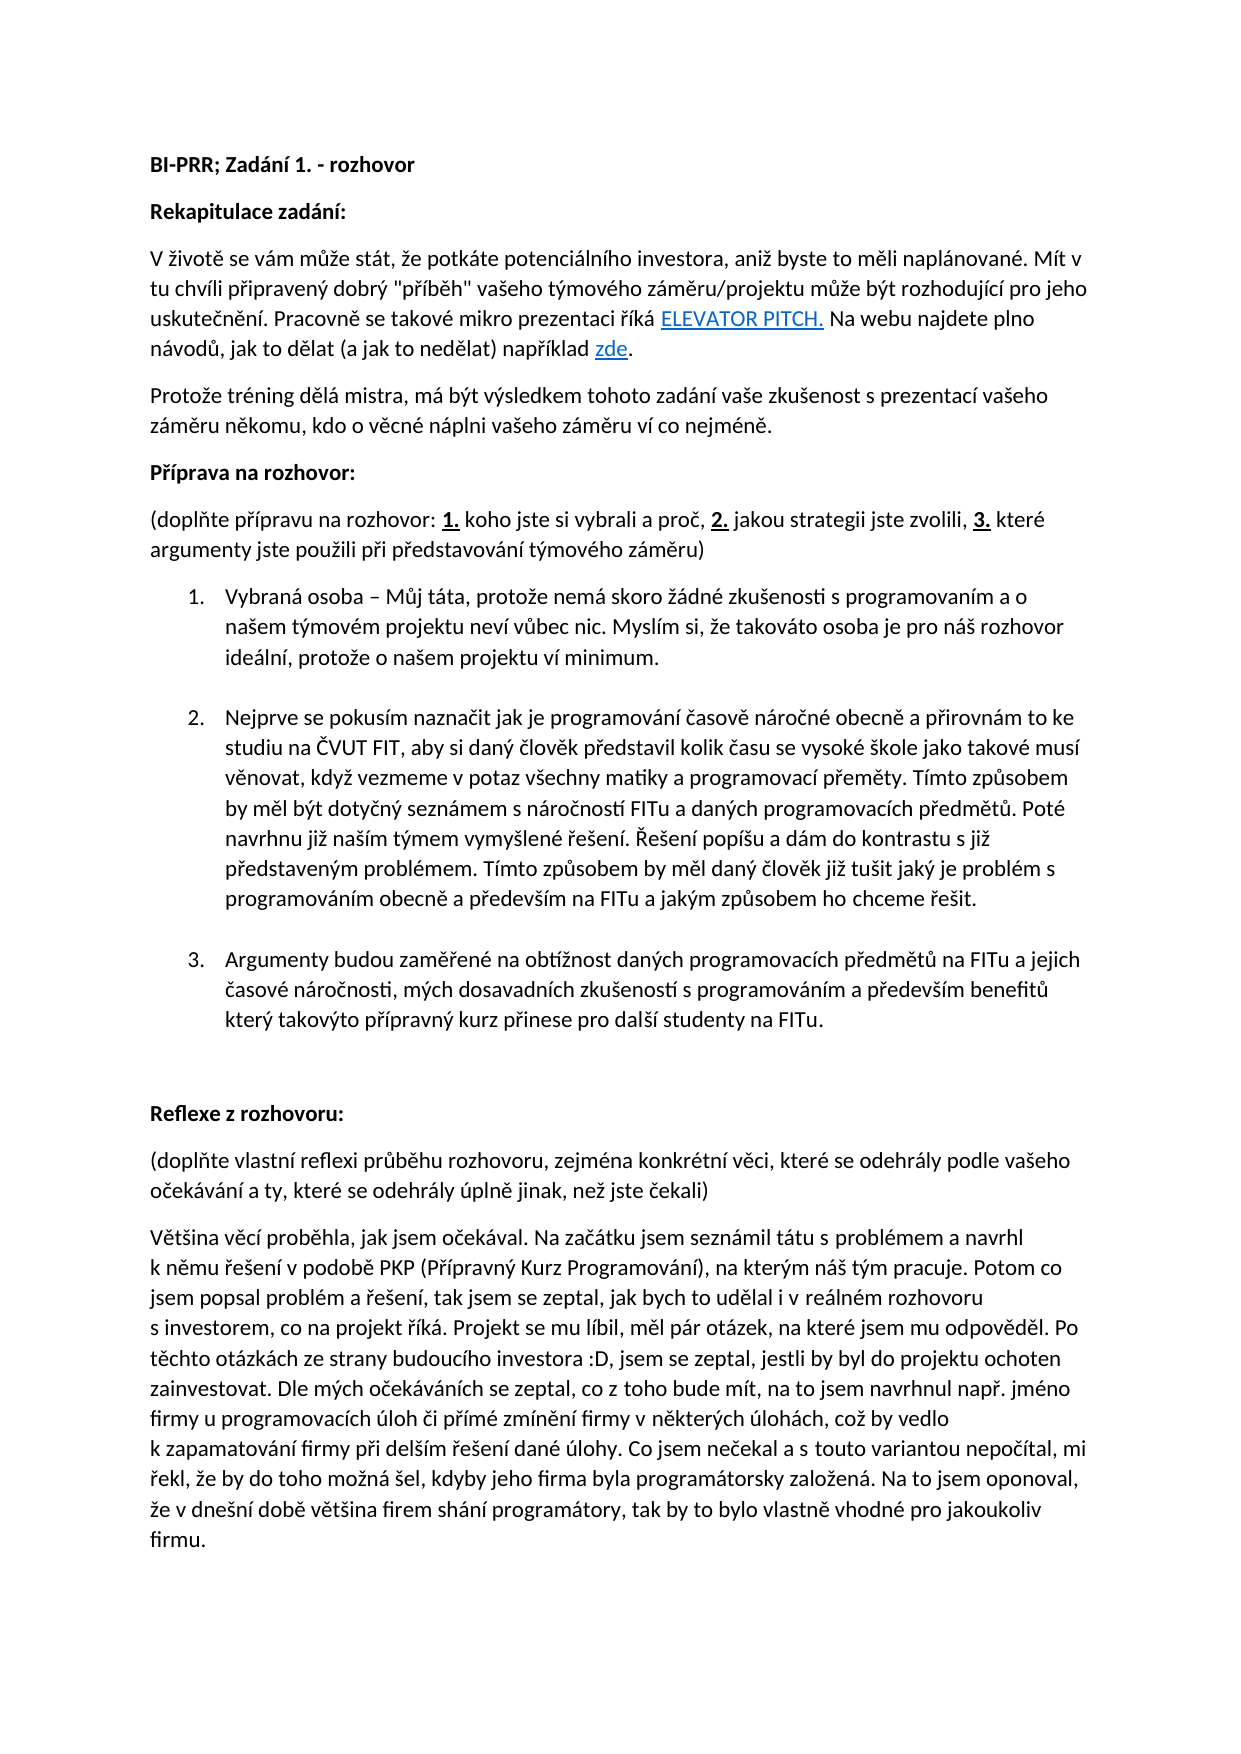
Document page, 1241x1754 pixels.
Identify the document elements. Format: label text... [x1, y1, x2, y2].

list Argumenty budou zaměřené na obtížnost daných programovacích předmětů na FITu a jejich časové náročnosti, mých dosavadních zkušeností s programováním a především benefitů který takovýto přípravný kurz přinese pro další studenty na FITu. [187, 945, 1090, 1033]
list Vybraná osoba – Můj táta, protože nemá skoro žádné zkušenosti s programovaním a o našem týmovém projektu neví vůbec nic. Myslím si, že takováto osoba je pro náš rozhovor ideální, protože o našem projektu ví minimum. [187, 582, 1090, 671]
text Příprava na rozhovor: [150, 458, 1090, 486]
text Reflexe z rozhovoru: [150, 1099, 1090, 1127]
text (doplňte vlastní reflexi průběhu rozhovoru, zejména konkrétní věci, které se odehrály podle vašeho očekávání a ty, které se odehrály úplně jinak, než jste čekali) [150, 1146, 1090, 1204]
text (doplňte přípravu na rozhovor: 1. koho jste si vybrali a proč, 2. jakou strategii jste zvolili, 3. které argumenty jste použili při představování týmového záměru) [150, 505, 1090, 563]
text V životě se vám může stát, že potkáte potenciálního investora, aniž byste to měli naplánované. Mít v tu chvíli připravený dobrý "příběh" vašeho týmového záměru/projektu může být rozhodující pro jeho uskutečnění. Pracovně se takové mikro prezentaci říká ELEVATOR PITCH. Na webu najdete plno návodů, jak to dělat (a jak to nedělat) například zde. [150, 244, 1090, 362]
text Protože tréning dělá mistra, má být výsledkem tohoto zadání vaše zkušenost s prezentací vašeho záměru někomu, kdo o věcné náplni vašeho záměru ví co nejméně. [150, 381, 1090, 439]
list Nejprve se pokusím naznačit jak je programování časově náročné obecně a přirovnám to ke studiu na ČVUT FIT, aby si daný člověk představil kolik času se vysoké škole jako takové musí věnovat, když vezmeme v potaz všechny matiky a programovací přeměty. Tímto způsobem by měl být dotyčný seznámem s náročností FITu a daných programovacích předmětů. Poté navrhnu již naším týmem vymyšlené řešení. Řešení popíšu a dám do kontrastu s již představeným problémem. Tímto způsobem by měl daný člověk již tušit jaký je problém s programováním obecně a především na FITu a jakým způsobem ho chceme řešit. [187, 703, 1090, 912]
text BI-PRR; Zadání 1. - rozhovor [150, 150, 1090, 178]
text Většina věcí proběhla, jak jsem očekával. Na začátku jsem seznámil tátu s problémem a navrhl k němu řešení v podobě PKP (Přípravný Kurz Programování), na kterým náš tým pracuje. Potom co jsem popsal problém a řešení, tak jsem se zeptal, jak bych to udělal i v reálném rozhovoru s investorem, co na projekt říká. Projekt se mu líbil, měl pár otázek, na které jsem mu odpověděl. Po těchto otázkách ze strany budoucího investora :D, jsem se zeptal, jestli by byl do projektu ochoten zainvestovat. Dle mých očekáváních se zeptal, co z toho bude mít, na to jsem navrhnul např. jméno firmy u programovacích úloh či přímé zmínění firmy v některých úlohách, což by vedlo k zapamatování firmy při delším řešení dané úlohy. Co jsem nečekal a s touto variantou nepočítal, mi řekl, že by do toho možná šel, kdyby jeho firma byla programátorsky založená. Na to jsem oponoval, že v dnešní době většina firem shání programátory, tak by to bylo vlastně vhodné pro jakoukoliv firmu. [150, 1223, 1090, 1553]
text Rekapitulace zadání: [150, 197, 1090, 225]
